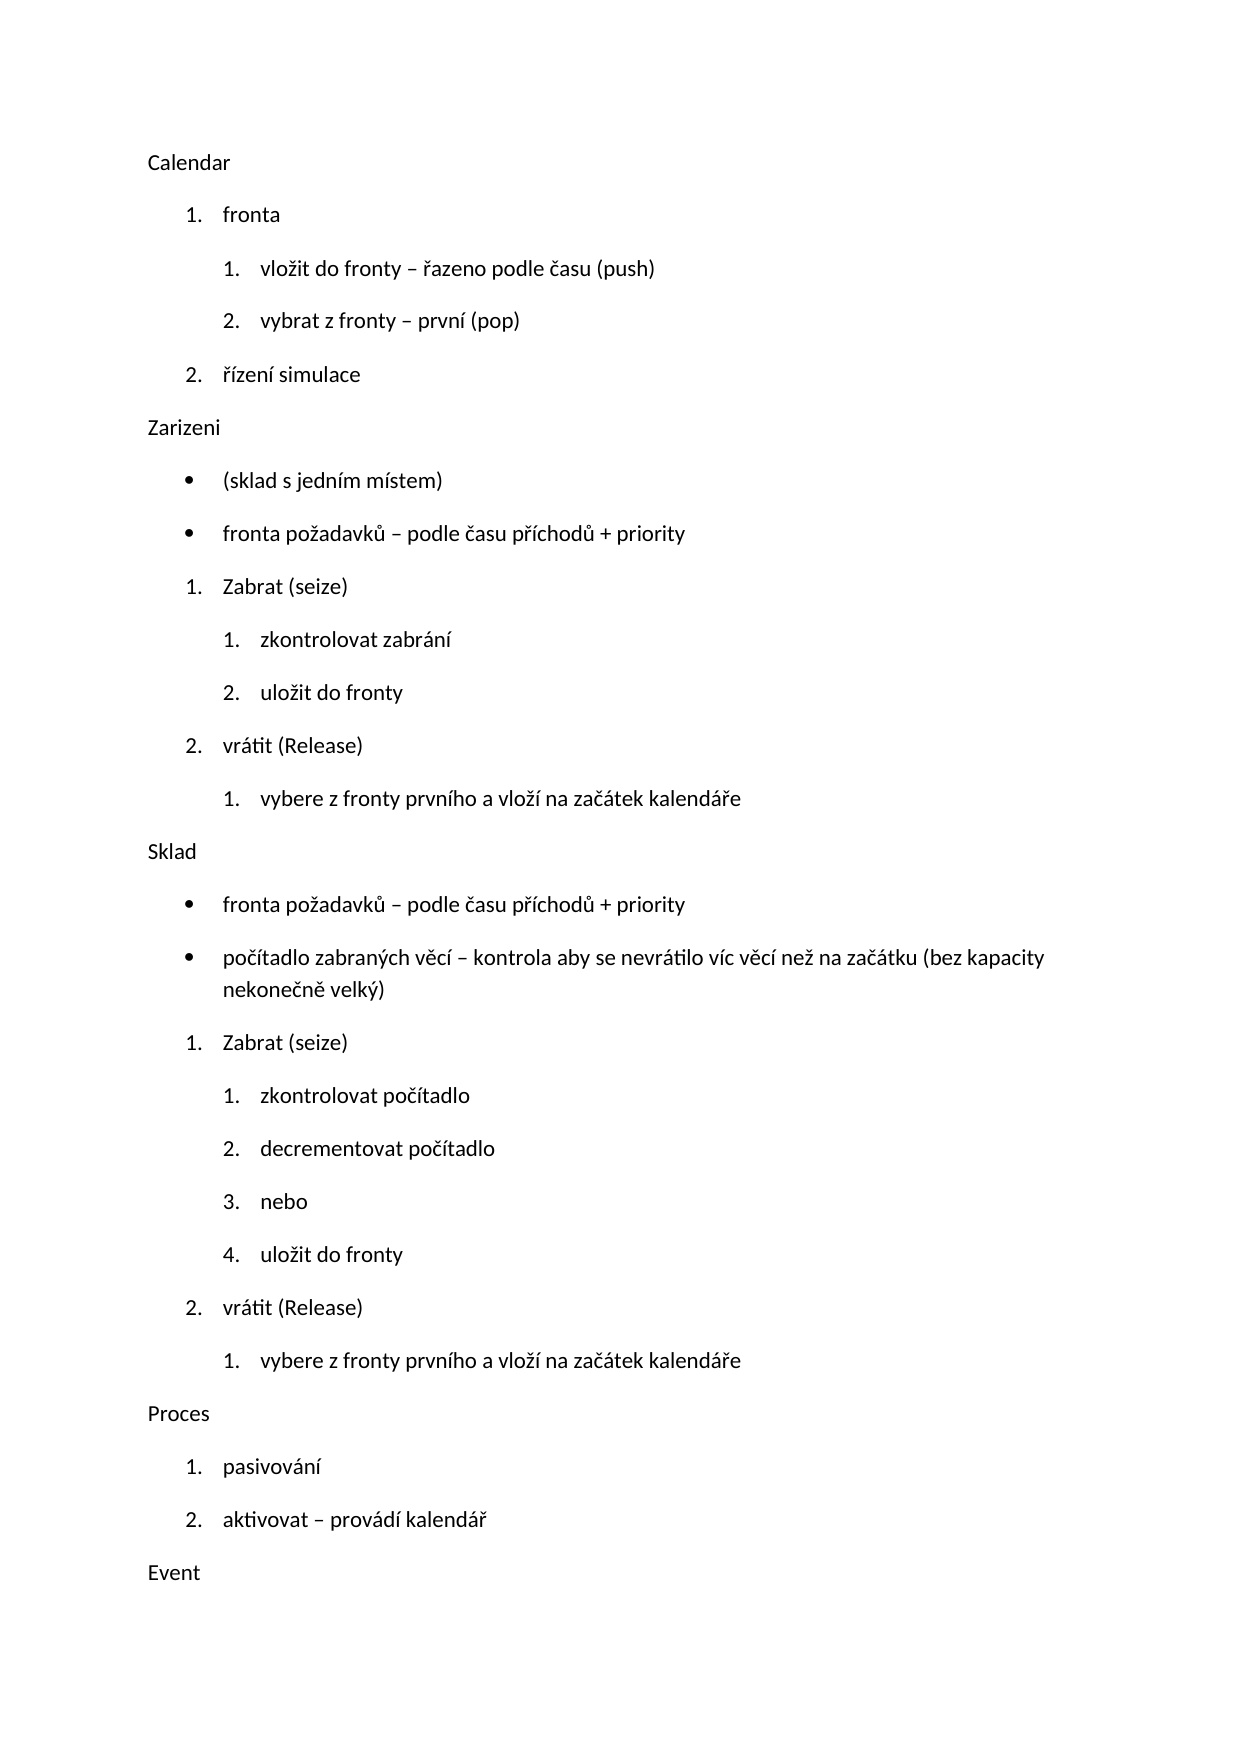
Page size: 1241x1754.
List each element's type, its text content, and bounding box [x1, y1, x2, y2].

text Sklad [148, 837, 1093, 865]
list uložit do fronty [223, 1240, 1093, 1268]
list vybere z fronty prvního a vloží na začátek kalendáře [223, 784, 1093, 812]
list fronta požadavků – podle času příchodů + priority [185, 519, 1093, 547]
list nebo [223, 1187, 1093, 1215]
text Proces [148, 1399, 1093, 1427]
list vrátit (Release) [185, 731, 1093, 759]
list vložit do fronty – řazeno podle času (push) [223, 254, 1093, 282]
list aktivovat – provádí kalendář [185, 1505, 1093, 1533]
list zkontrolovat zabrání [223, 625, 1093, 653]
text Zarizeni [148, 413, 1093, 441]
list zkontrolovat počítadlo [223, 1081, 1093, 1109]
list fronta [185, 201, 1093, 229]
text Calendar [148, 148, 1093, 176]
text Event [148, 1558, 1093, 1586]
list vybrat z fronty – první (pop) [223, 307, 1093, 335]
list (sklad s jedním místem) [185, 466, 1093, 494]
list uložit do fronty [223, 678, 1093, 706]
list decrementovat počítadlo [223, 1134, 1093, 1162]
list vrátit (Release) [185, 1293, 1093, 1321]
list řízení simulace [185, 360, 1093, 388]
list počítadlo zabraných věcí – kontrola aby se nevrátilo víc věcí než na začátku (bez kapacity nekonečně velký) [185, 943, 1093, 1003]
list fronta požadavků – podle času příchodů + priority [185, 890, 1093, 918]
list Zabrat (seize) [185, 572, 1093, 600]
list pasivování [185, 1452, 1093, 1480]
list Zabrat (seize) [185, 1028, 1093, 1056]
list vybere z fronty prvního a vloží na začátek kalendáře [223, 1346, 1093, 1374]
